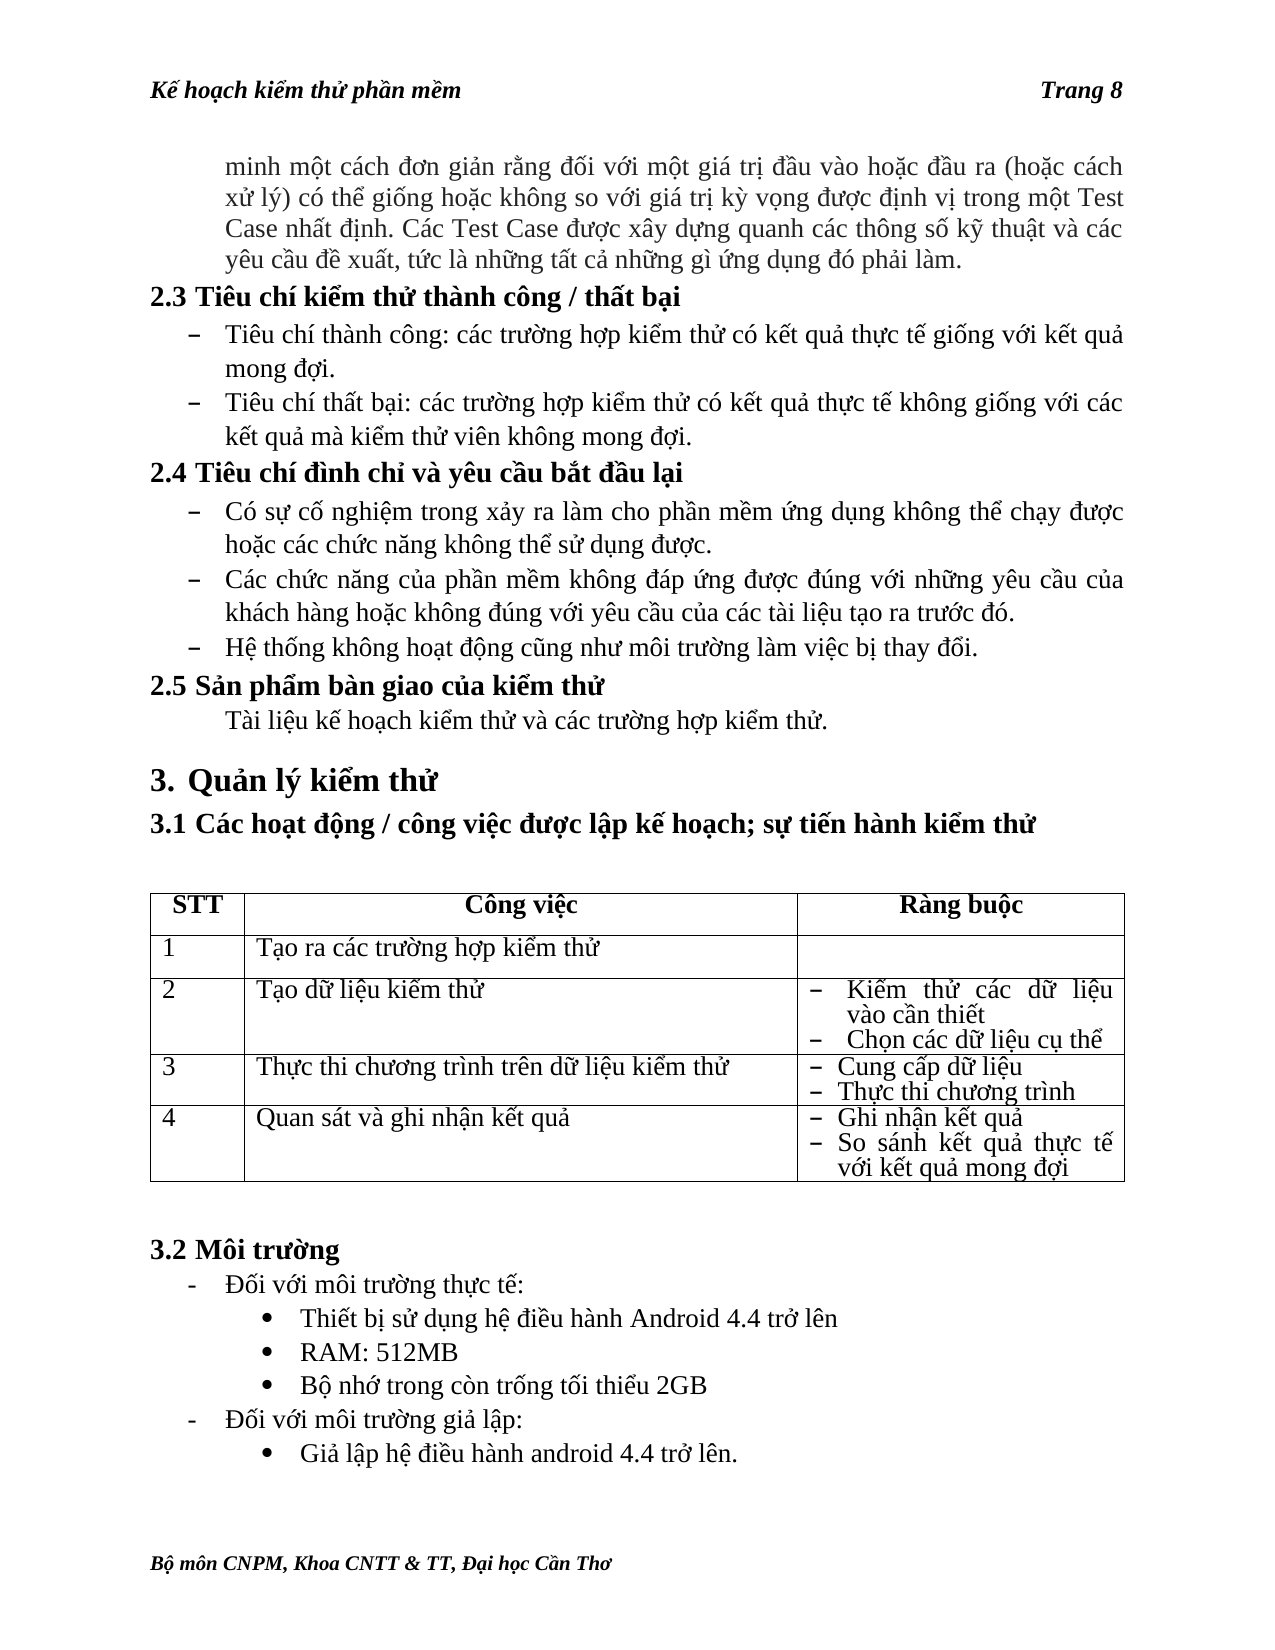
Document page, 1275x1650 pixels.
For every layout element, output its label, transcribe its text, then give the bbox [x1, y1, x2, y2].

table_cell Tạo ra các trường hợp kiểm thử [245, 936, 797, 978]
table_cell Quan sát và ghi nhận kết quả [245, 1106, 797, 1181]
list Bộ nhớ trong còn trống tối thiểu 2GB [262, 1369, 1125, 1401]
list Các chức năng của phần mềm không đáp ứng được đúng với những yêu cầu của khách hàng hoặc không đúng với yêu cầu của các tài liệu tạo ra trước đó. [187, 559, 1125, 627]
text Tài liệu kế hoạch kiểm thử và các trường hợp kiểm thử. [225, 704, 1125, 736]
list Tiêu chí thành công: các trường hợp kiểm thử có kết quả thực tế giống với kết quả mong đợi. [187, 315, 1125, 383]
table_cell Cung cấp dữ liệu Thực thi chương trình [798, 1055, 1124, 1105]
list Đối với môi trường giả lập: [187, 1403, 1125, 1434]
subtitle Các hoạt động / công việc được lập kế hoạch; sự tiến hành kiểm thử [150, 806, 1125, 840]
table_cell Kiểm thử các dữ liệu vào cần thiết Chọn các dữ liệu cụ thể [798, 979, 1124, 1054]
list RAM: 512MB [262, 1336, 1125, 1367]
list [187, 150, 1125, 274]
table_header Công việc [245, 894, 797, 935]
table_cell [798, 936, 1124, 978]
table_header STT [151, 894, 244, 935]
list Có sự cố nghiệm trong xảy ra làm cho phần mềm ứng dụng không thể chạy được hoặc các chức năng không thể sử dụng được. [187, 491, 1125, 559]
list Thiết bị sử dụng hệ điều hành Android 4.4 trở lên [262, 1302, 1125, 1333]
table_cell Tạo dữ liệu kiểm thử [245, 979, 797, 1054]
subtitle Tiêu chí kiểm thử thành công / thất bại [150, 279, 1125, 312]
subtitle Tiêu chí đình chỉ và yêu cầu bắt đầu lại [150, 455, 1125, 489]
table_cell 1 [151, 936, 244, 978]
table_cell 3 [151, 1055, 244, 1105]
subtitle Quản lý kiểm thử [150, 761, 1125, 799]
subtitle Sản phẩm bàn giao của kiểm thử [150, 668, 1125, 702]
list Hệ thống không hoạt động cũng như môi trường làm việc bị thay đổi. [187, 627, 1125, 664]
table_cell 2 [151, 979, 244, 1054]
list Tiêu chí thất bại: các trường hợp kiểm thử có kết quả thực tế không giống với các kết quả mà kiểm thử viên không mong đợi. [187, 383, 1125, 451]
table_cell Ghi nhận kết quả So sánh kết quả thực tế với kết quả mong đợi [798, 1106, 1124, 1181]
list Đối với môi trường thực tế: [187, 1268, 1125, 1299]
list Giả lập hệ điều hành android 4.4 trở lên. [262, 1437, 1125, 1468]
table_cell Thực thi chương trình trên dữ liệu kiểm thử [245, 1055, 797, 1105]
table_header Ràng buộc [798, 894, 1124, 935]
subtitle Môi trường [150, 1232, 1125, 1266]
table_cell 4 [151, 1106, 244, 1181]
